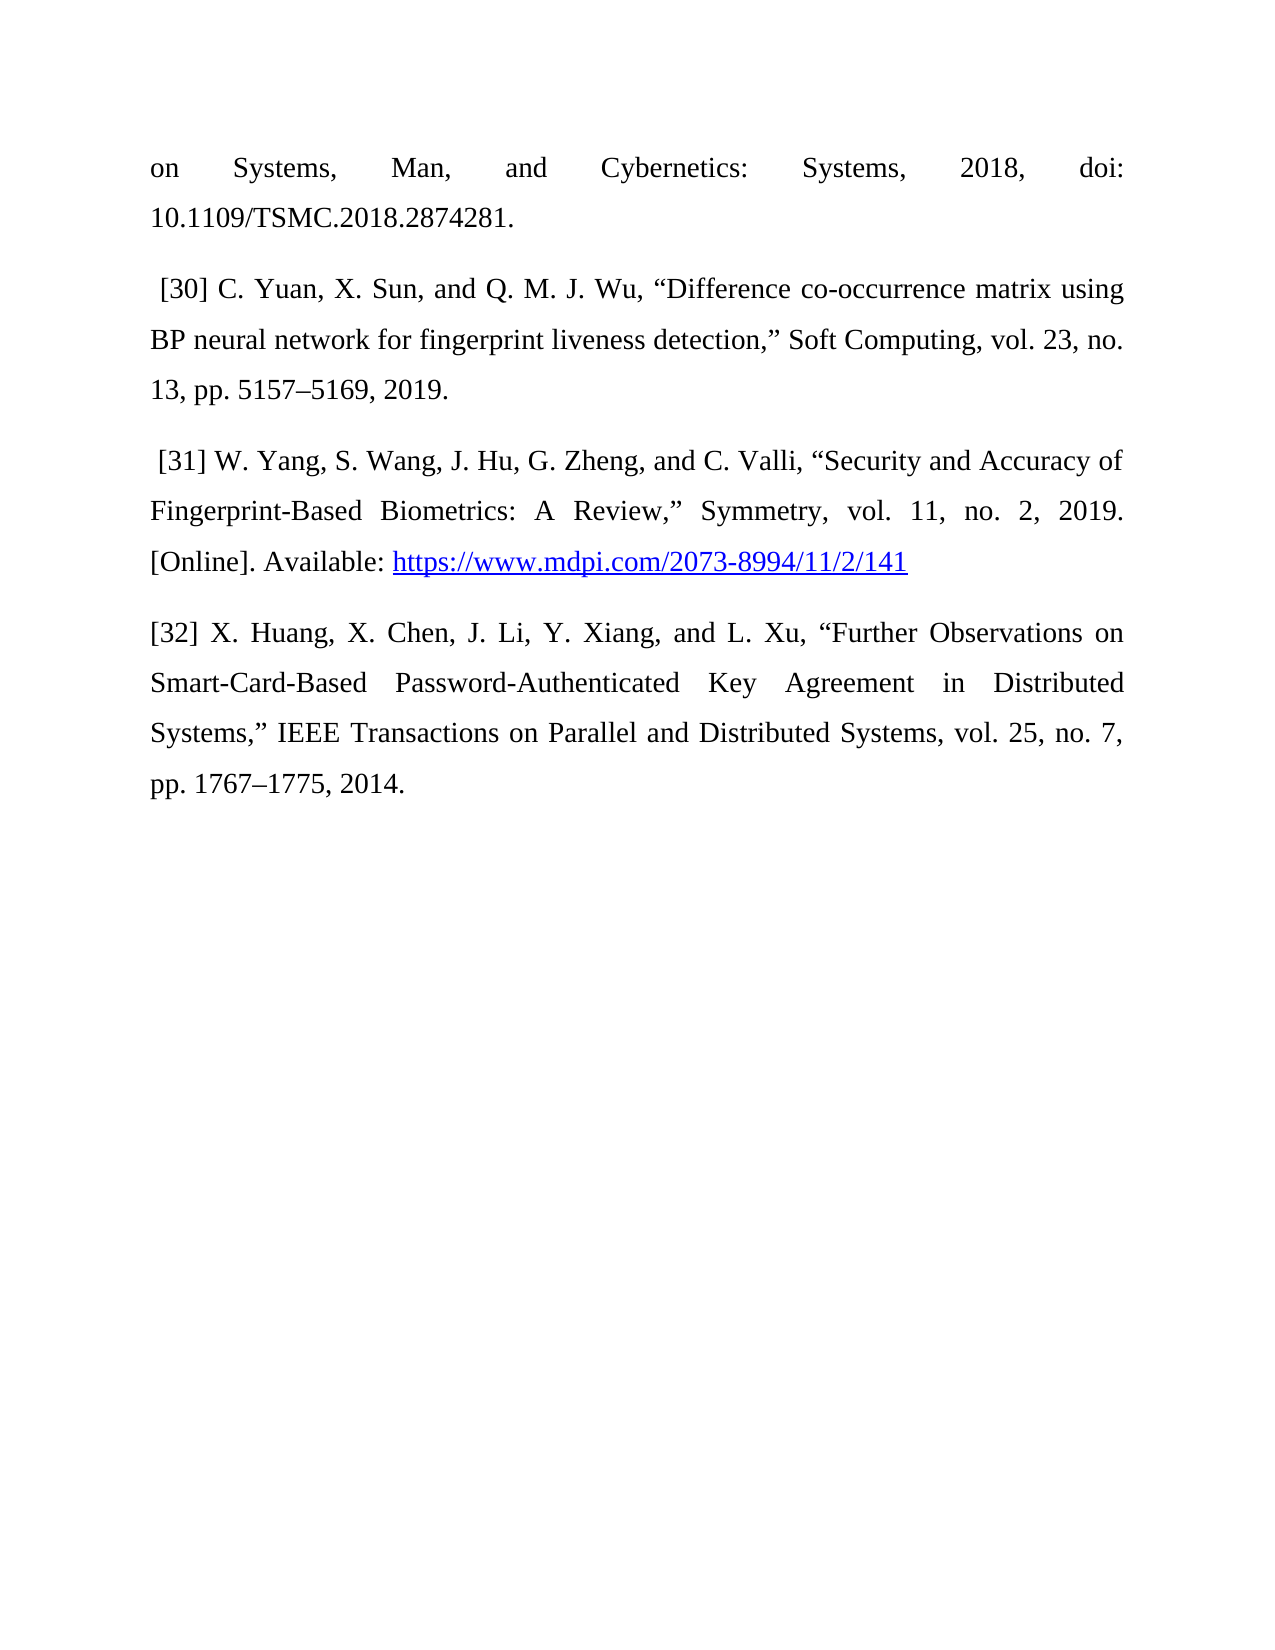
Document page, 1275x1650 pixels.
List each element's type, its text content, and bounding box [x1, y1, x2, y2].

text [32] X. Huang, X. Chen, J. Li, Y. Xiang, and L. Xu, “Further Observations on Smart-Card-Based Password-Authenticated Key Agreement in Distributed Systems,” IEEE Transactions on Parallel and Distributed Systems, vol. 25, no. 7, pp. 1767–1775, 2014. [150, 615, 1125, 799]
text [150, 150, 1125, 234]
text [30] C. Yuan, X. Sun, and Q. M. J. Wu, “Difference co-occurrence matrix using BP neural network for fingerprint liveness detection,” Soft Computing, vol. 23, no. 13, pp. 5157–5169, 2019. [150, 271, 1125, 406]
text [31] W. Yang, S. Wang, J. Hu, G. Zheng, and C. Valli, “Security and Accuracy of Fingerprint-Based Biometrics: A Review,” Symmetry, vol. 11, no. 2, 2019. [Online]. Available: https://www.mdpi.com/2073-8994/11/2/141 [150, 443, 1125, 577]
